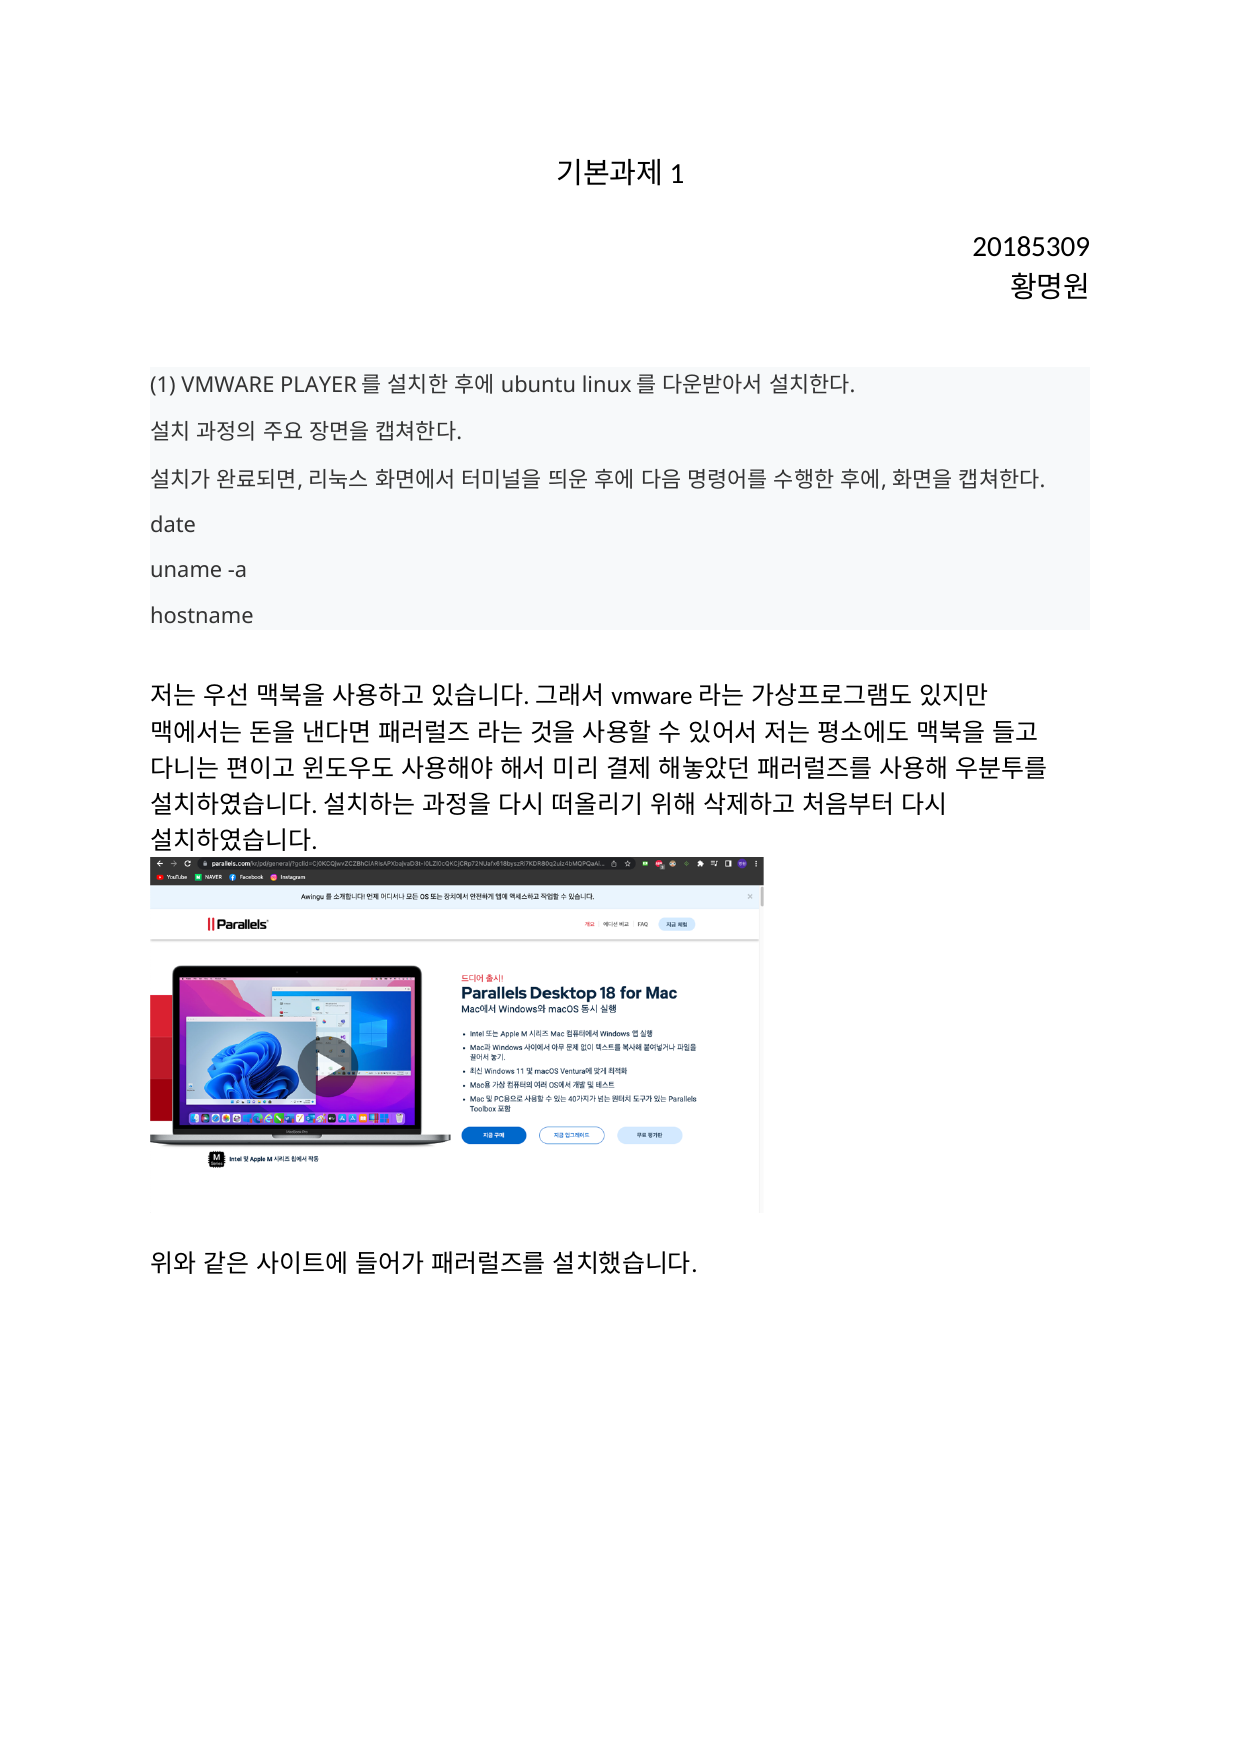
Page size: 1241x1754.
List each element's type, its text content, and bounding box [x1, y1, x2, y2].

text 설치 과정의 주요 장면을 캡쳐한다. [150, 414, 1090, 446]
text (1) VMWARE PLAYER를 설치한 후에 ubuntu linux를 다운받아서 설치한다. [150, 367, 1090, 399]
text 위와 같은 사이트에 들어가 패러럴즈를 설치했습니다. [150, 1243, 1076, 1279]
text date [150, 509, 1090, 539]
text 저는 우선 맥북을 사용하고 있습니다. 그래서 vmware 라는 가상프로그램도 있지만 맥에서는 돈을 낸다면 패러럴즈 라는 것을 사용할 수 있어서 저는 평소에도 맥북을 들고 다니는 편이고 윈도우도 사용해야 해서 미리 결제 해놓았던 패러럴즈를 사용해 우분투를 설치하였습니다. 설치하는 과정을 다시 떠올리기 위해 삭제하고 처음부터 다시 설치하였습니다. [150, 676, 1076, 857]
text uname -a [150, 554, 1090, 584]
text hostname [150, 600, 1090, 630]
text 황명원 [150, 263, 1090, 306]
text 기본과제1 [150, 150, 1090, 192]
text 20185309 [150, 228, 1090, 263]
picture [150, 857, 764, 1213]
text 설치가 완료되면, 리눅스 화면에서 터미널을 띄운 후에 다음 명령어를 수행한 후에, 화면을 캡쳐한다. [150, 462, 1090, 493]
